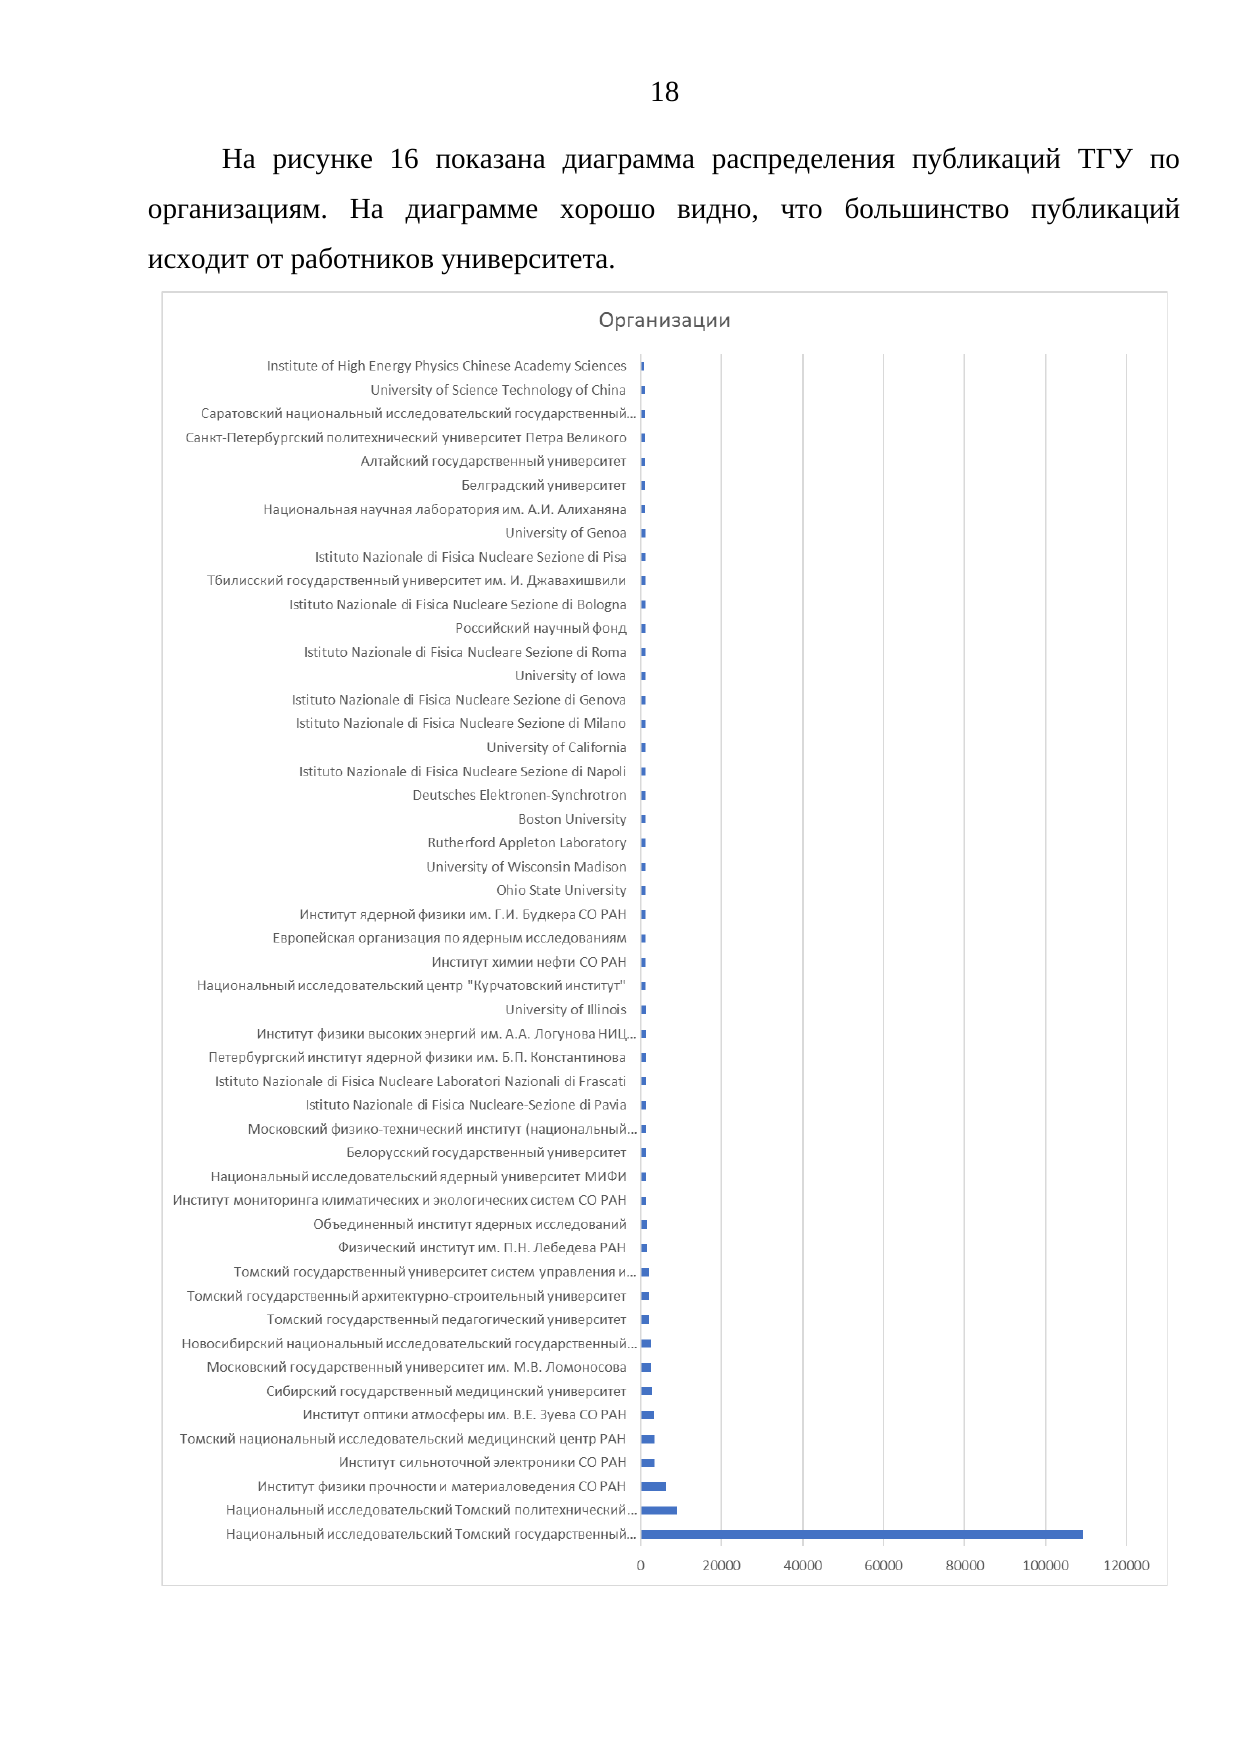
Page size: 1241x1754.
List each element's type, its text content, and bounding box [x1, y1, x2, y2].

picture [161, 291, 1168, 1586]
text На рисунке 16 показана диаграмма распределения публикаций ТГУ по организациям. На диаграмме хорошо видно, что большинство публикаций исходит от работников университета. [148, 141, 1181, 275]
